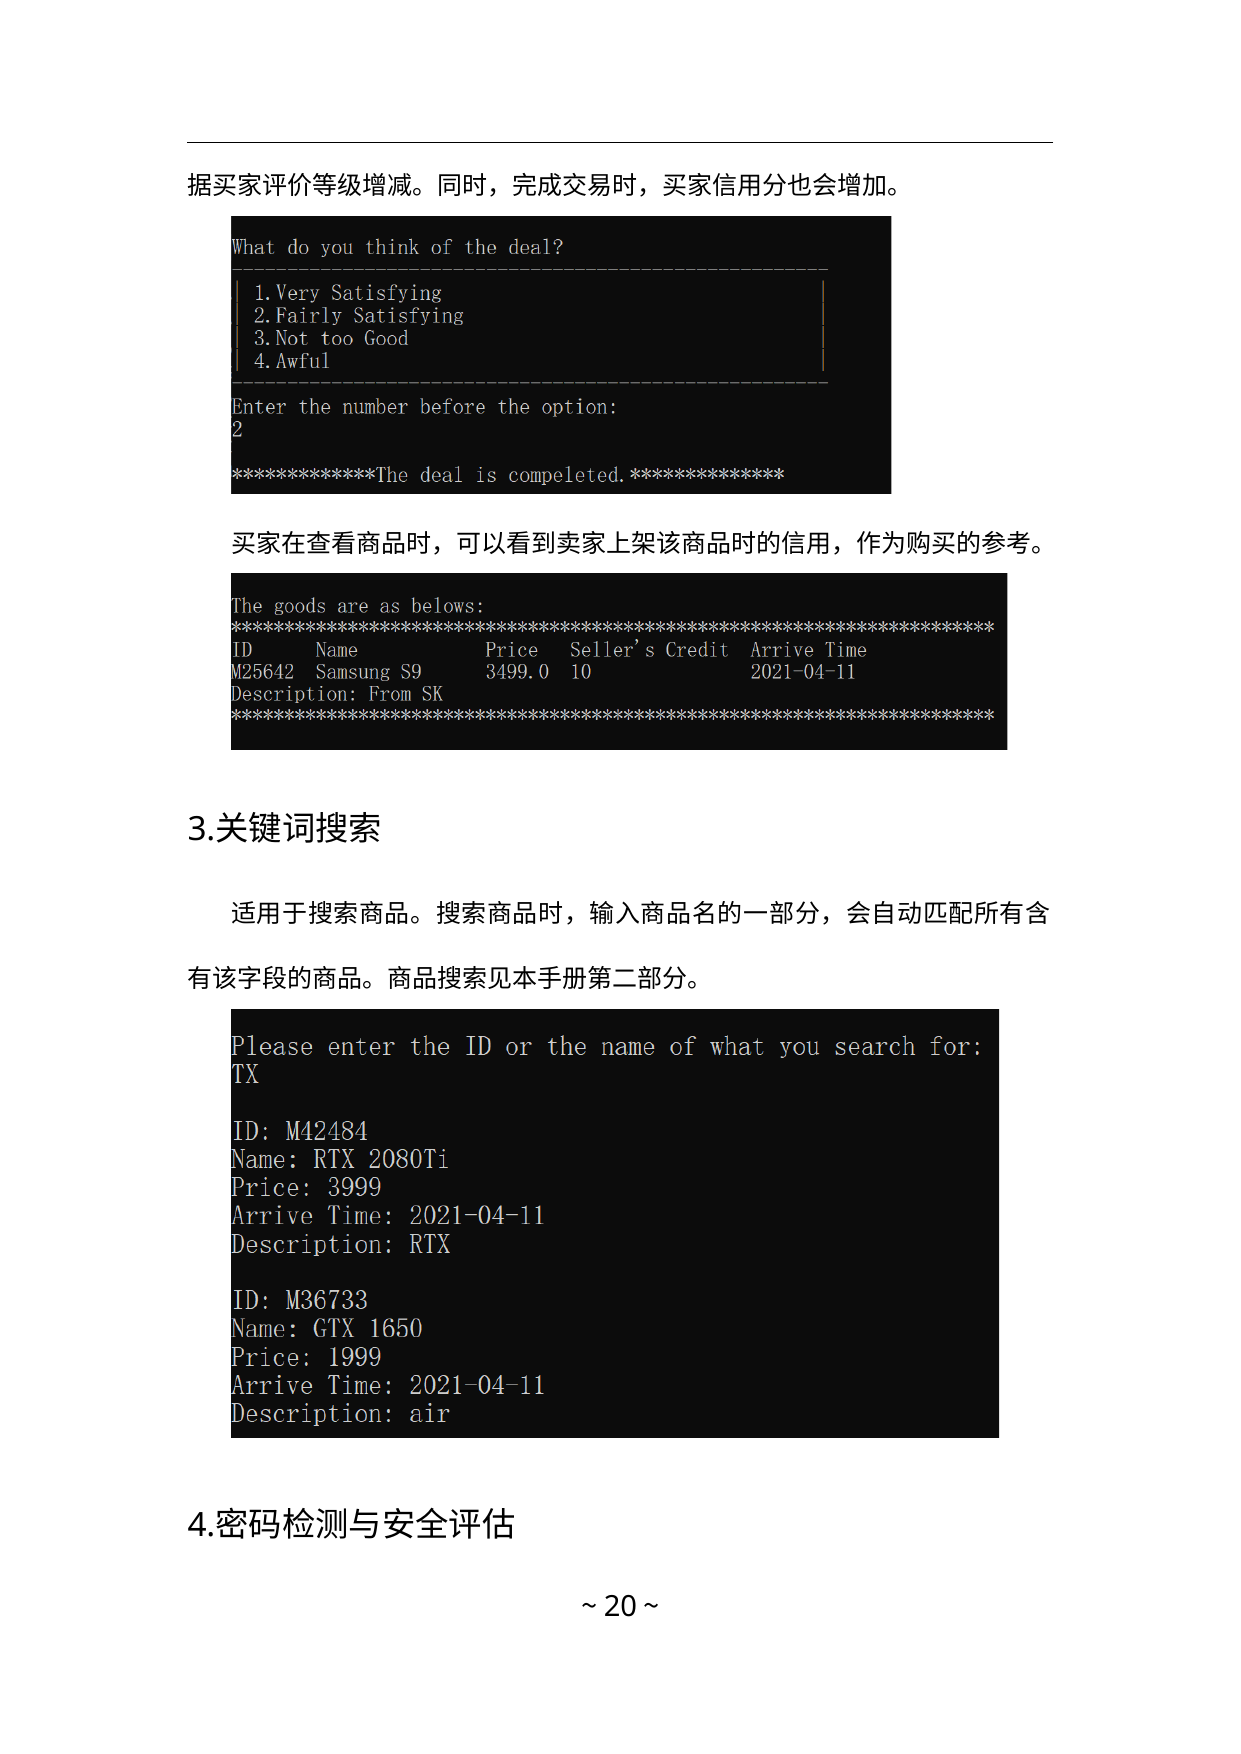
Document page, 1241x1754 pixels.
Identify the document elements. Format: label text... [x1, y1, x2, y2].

text 买家在查看商品时，可以看到卖家上架该商品时的信用，作为购买的参考。 [187, 509, 1053, 574]
picture [231, 573, 1008, 750]
subtitle 3.关键词搜索 [187, 794, 1053, 859]
picture [231, 216, 892, 494]
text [187, 151, 1053, 216]
text 适用于搜索商品。搜索商品时，输入商品名的一部分，会自动匹配所有含有该字段的商品。商品搜索见本手册第二部分。 [187, 879, 1053, 1009]
picture [231, 1009, 1000, 1438]
subtitle 4.密码检测与安全评估 [187, 1489, 1053, 1554]
